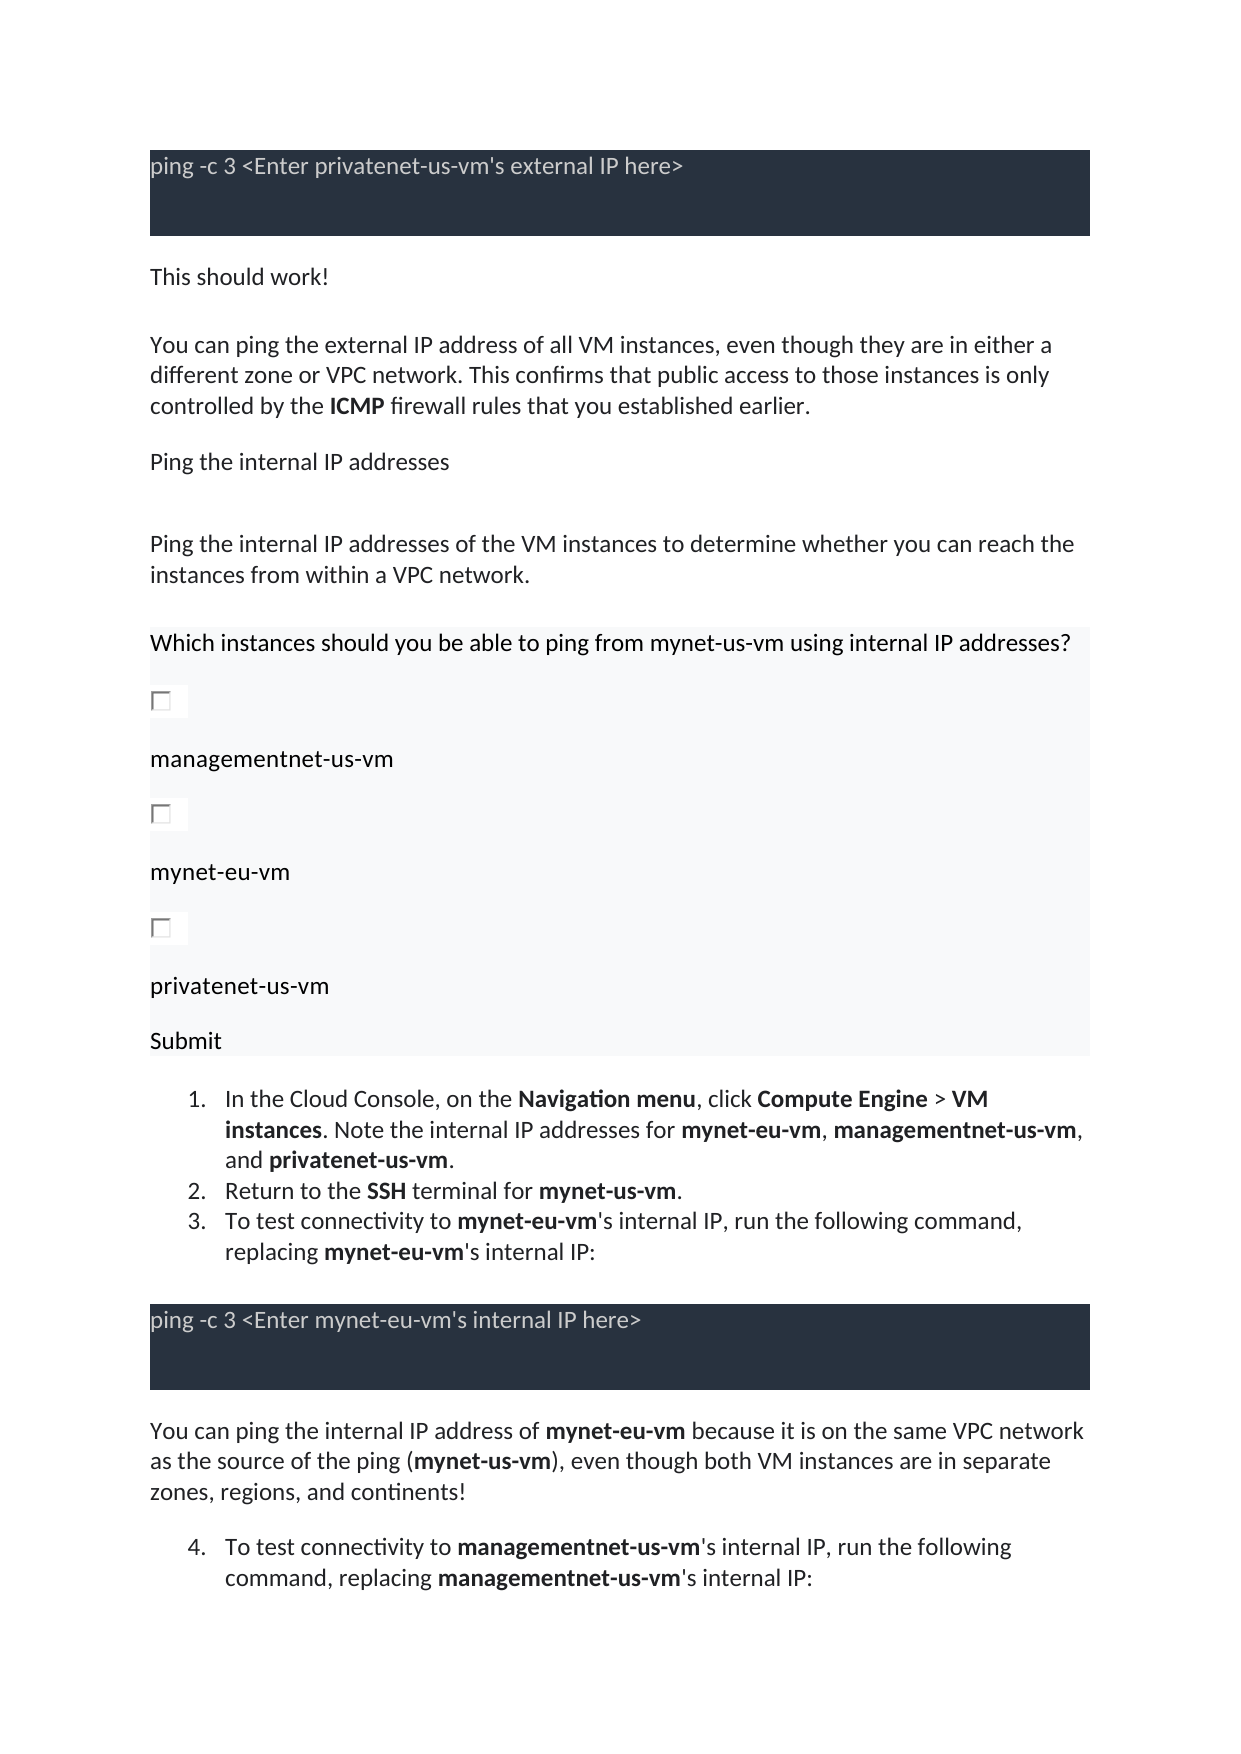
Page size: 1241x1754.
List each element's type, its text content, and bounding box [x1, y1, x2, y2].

text Which instances should you be able to ping from mynet-us-vm using internal IP addresses? [150, 627, 1090, 658]
text This should work! [150, 261, 1090, 292]
text You can ping the internal IP address of mynet-eu-vm because it is on the same VPC network as the source of the ping (mynet-us-vm), even though both VM instances are in separate zones, regions, and continents! [150, 1415, 1090, 1506]
text managementnet-us-vm [150, 743, 1090, 773]
list To test connectivity to mynet-eu-vm's internal IP, run the following command, replacing mynet-eu-vm's internal IP: [187, 1205, 1090, 1266]
text privatenet-us-vm [150, 970, 1090, 1000]
list In the Cloud Console, on the Navigation menu, click Compute Engine > VM instances. Note the internal IP addresses for mynet-eu-vm, managementnet-us-vm, and privatenet-us-vm. [187, 1083, 1090, 1175]
list To test connectivity to managementnet-us-vm's internal IP, run the following command, replacing managementnet-us-vm's internal IP: [187, 1531, 1090, 1592]
text You can ping the external IP address of all VM instances, even though they are in either a different zone or VPC network. This confirms that public access to those instances is only controlled by the ICMP firewall rules that you established earlier. [150, 329, 1090, 421]
text Ping the internal IP addresses of the VM instances to determine whether you can reach the instances from within a VPC network. [150, 528, 1090, 589]
list Return to the SSH terminal for mynet-us-vm. [187, 1175, 1090, 1205]
text Submit [150, 1025, 1090, 1056]
subtitle Ping the internal IP addresses [150, 446, 1090, 476]
text ping -c 3 <Enter mynet-eu-vm's internal IP here> [150, 1304, 1090, 1334]
text mynet-eu-vm [150, 856, 1090, 887]
text ping -c 3 <Enter privatenet-us-vm's external IP here> [150, 150, 1090, 181]
